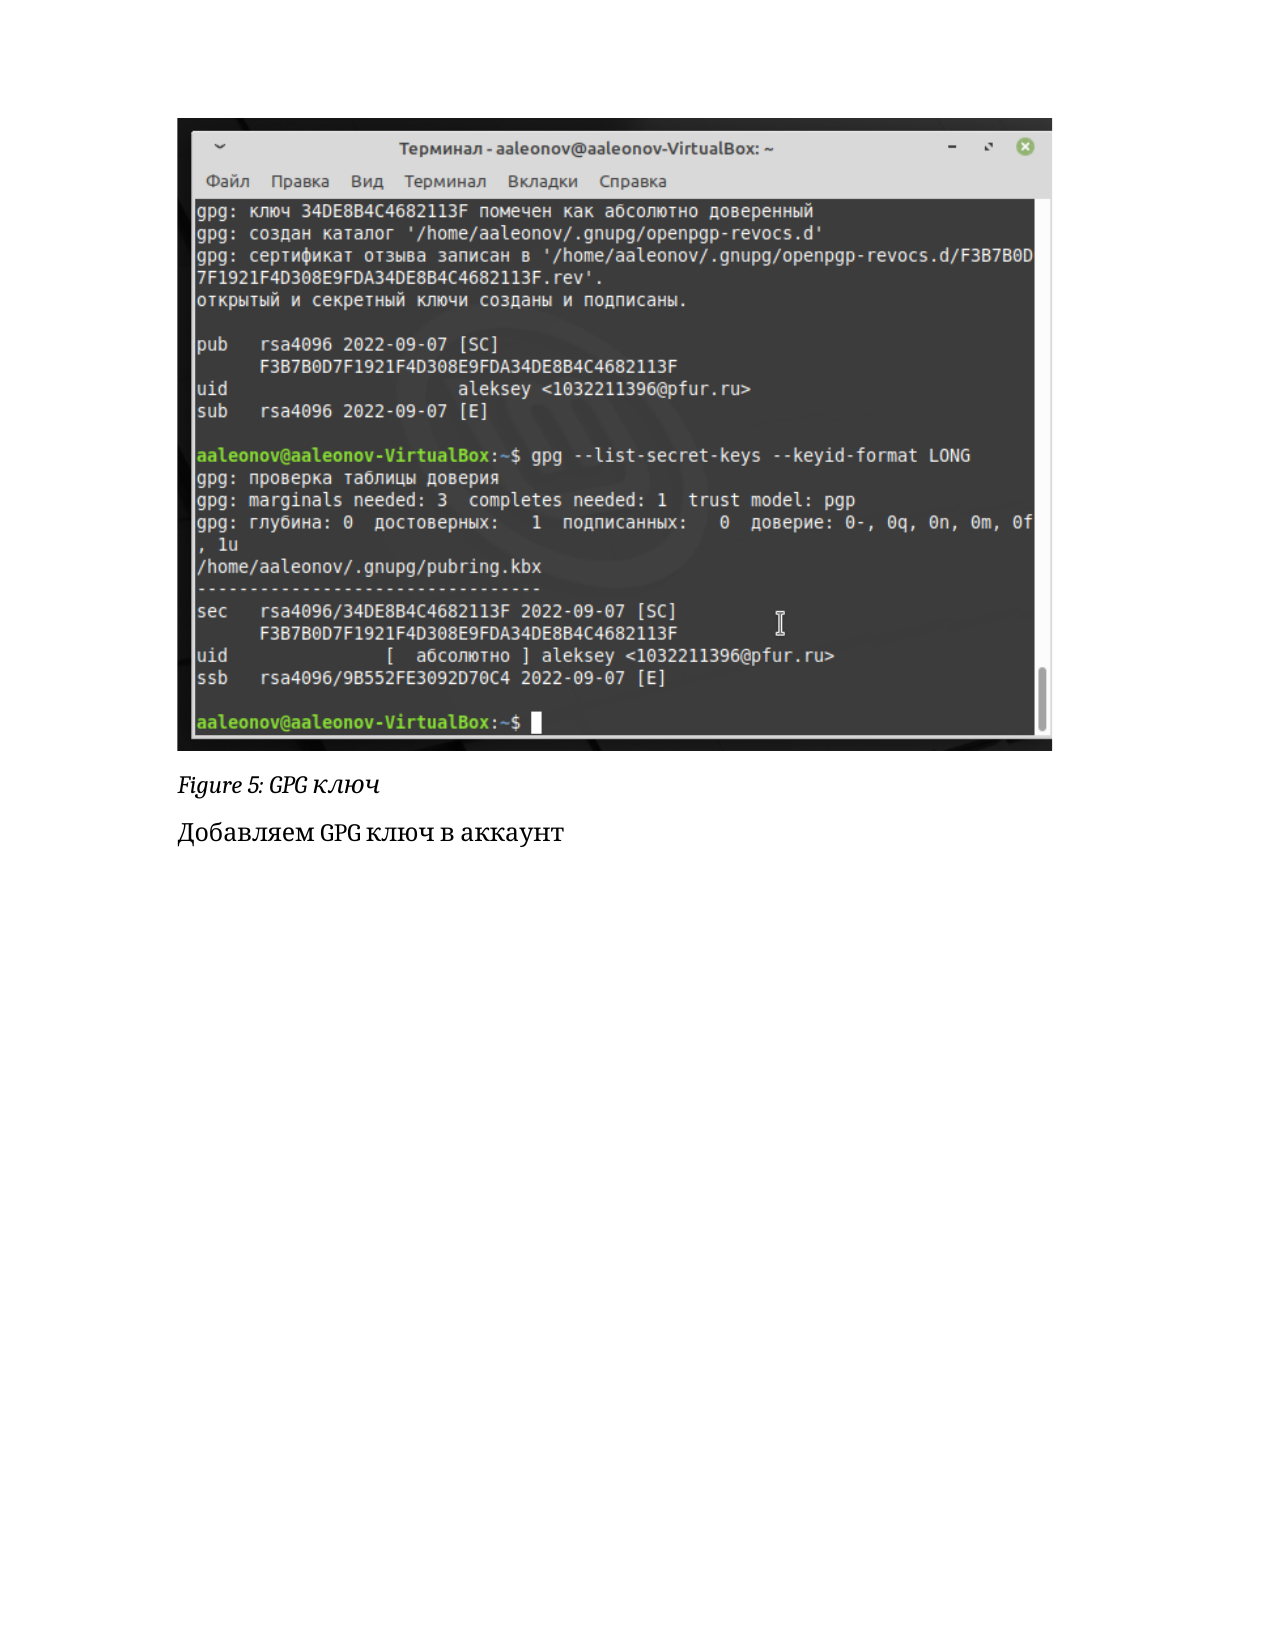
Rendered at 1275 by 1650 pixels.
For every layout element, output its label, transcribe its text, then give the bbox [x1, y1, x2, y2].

picture [177, 118, 1053, 751]
text Figure 5: GPG ключ [177, 771, 1186, 800]
text Добавляем GPG ключ в аккаунт [177, 818, 1186, 847]
